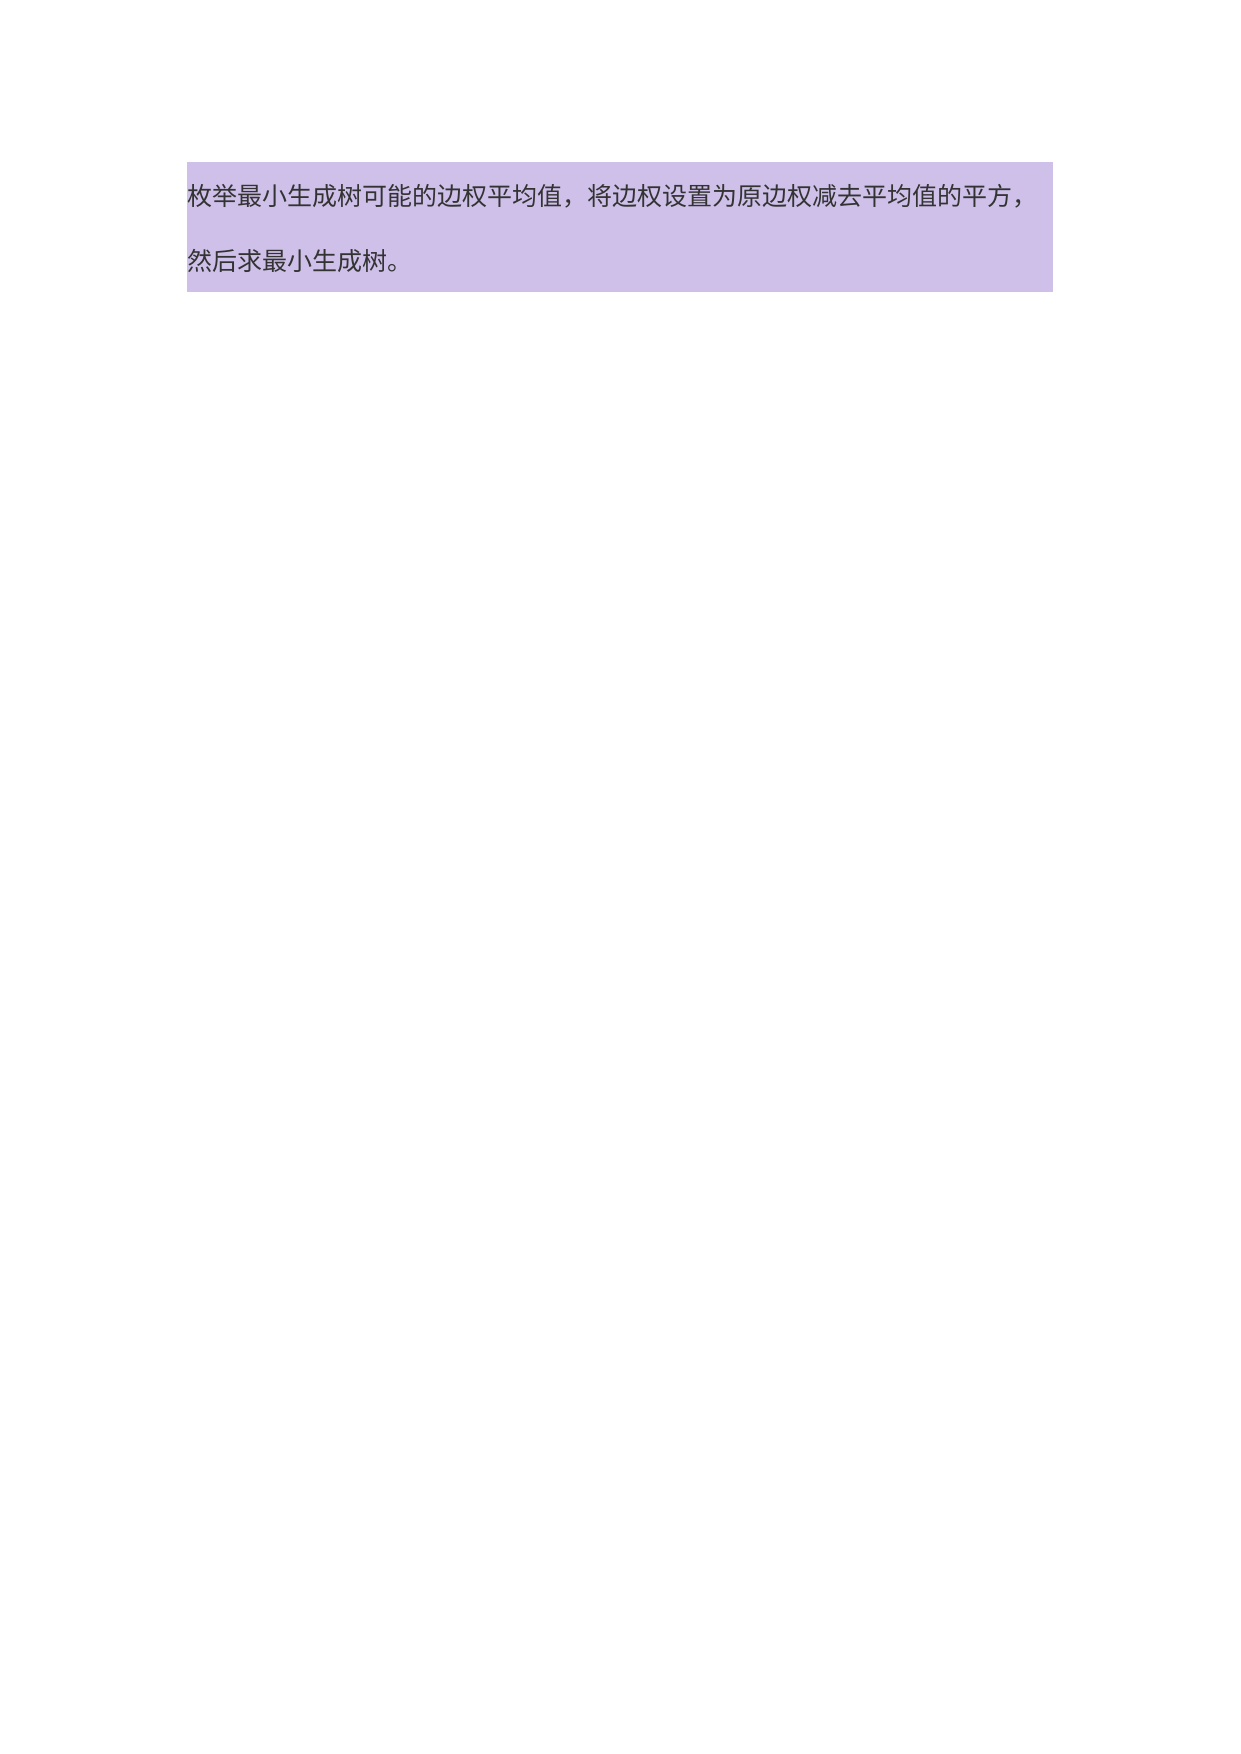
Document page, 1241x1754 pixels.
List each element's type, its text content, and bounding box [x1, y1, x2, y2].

text 枚举最小生成树可能的边权平均值，将边权设置为原边权减去平均值的平方，然后求最小生成树。 [187, 162, 1053, 292]
